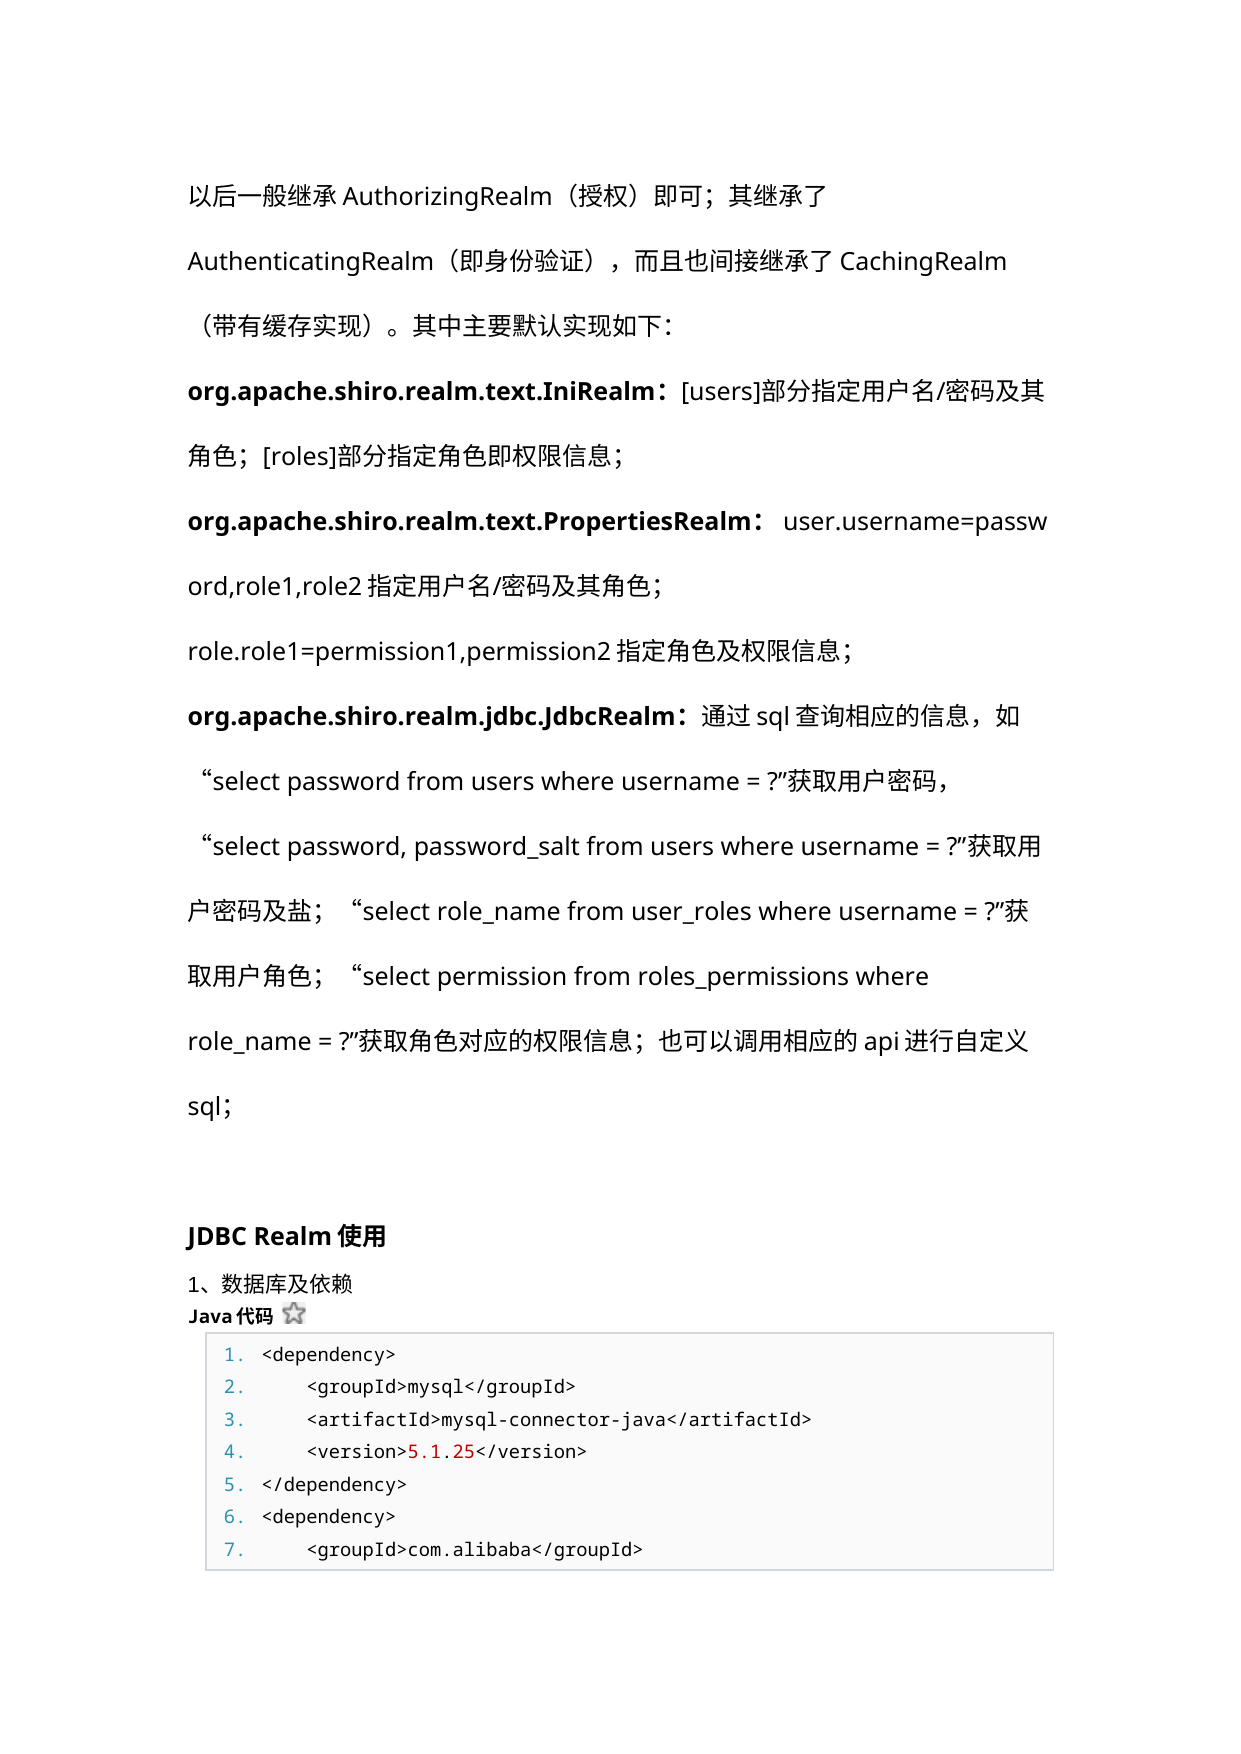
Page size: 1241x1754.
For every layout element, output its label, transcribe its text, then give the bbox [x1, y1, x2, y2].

list <dependency> [207, 1334, 1053, 1364]
list <artifactId>mysql-connector-java</artifactId> [207, 1397, 1053, 1429]
list <version>5.1.25</version> [207, 1429, 1053, 1462]
text JDBC Realm使用 [187, 1202, 1053, 1267]
picture [282, 1302, 306, 1324]
list <dependency> [207, 1494, 1053, 1527]
text 1、数据库及依赖 [187, 1267, 1053, 1299]
text Java代码 [187, 1299, 1053, 1332]
text org.apache.shiro.realm.jdbc.JdbcRealm：通过sql查询相应的信息，如“select password from users where username = ?”获取用户密码，“select password, password_salt from users where username = ?”获取用户密码及盐；“select role_name from user_roles where username = ?”获取用户角色；“select permission from roles_permissions where role_name = ?”获取角色对应的权限信息；也可以调用相应的api进行自定义sql； [187, 682, 1053, 1137]
text org.apache.shiro.realm.text.IniRealm：[users]部分指定用户名/密码及其角色；[roles]部分指定角色即权限信息； [187, 357, 1053, 487]
list <groupId>mysql</groupId> [207, 1364, 1053, 1397]
list </dependency> [207, 1462, 1053, 1494]
text org.apache.shiro.realm.text.PropertiesRealm： user.username=password,role1,role2指定用户名/密码及其角色；role.role1=permission1,permission2指定角色及权限信息； [187, 487, 1053, 682]
list <groupId>com.alibaba</groupId> [207, 1527, 1053, 1569]
text 以后一般继承AuthorizingRealm（授权）即可；其继承了AuthenticatingRealm（即身份验证），而且也间接继承了CachingRealm（带有缓存实现）。其中主要默认实现如下： [187, 162, 1053, 357]
